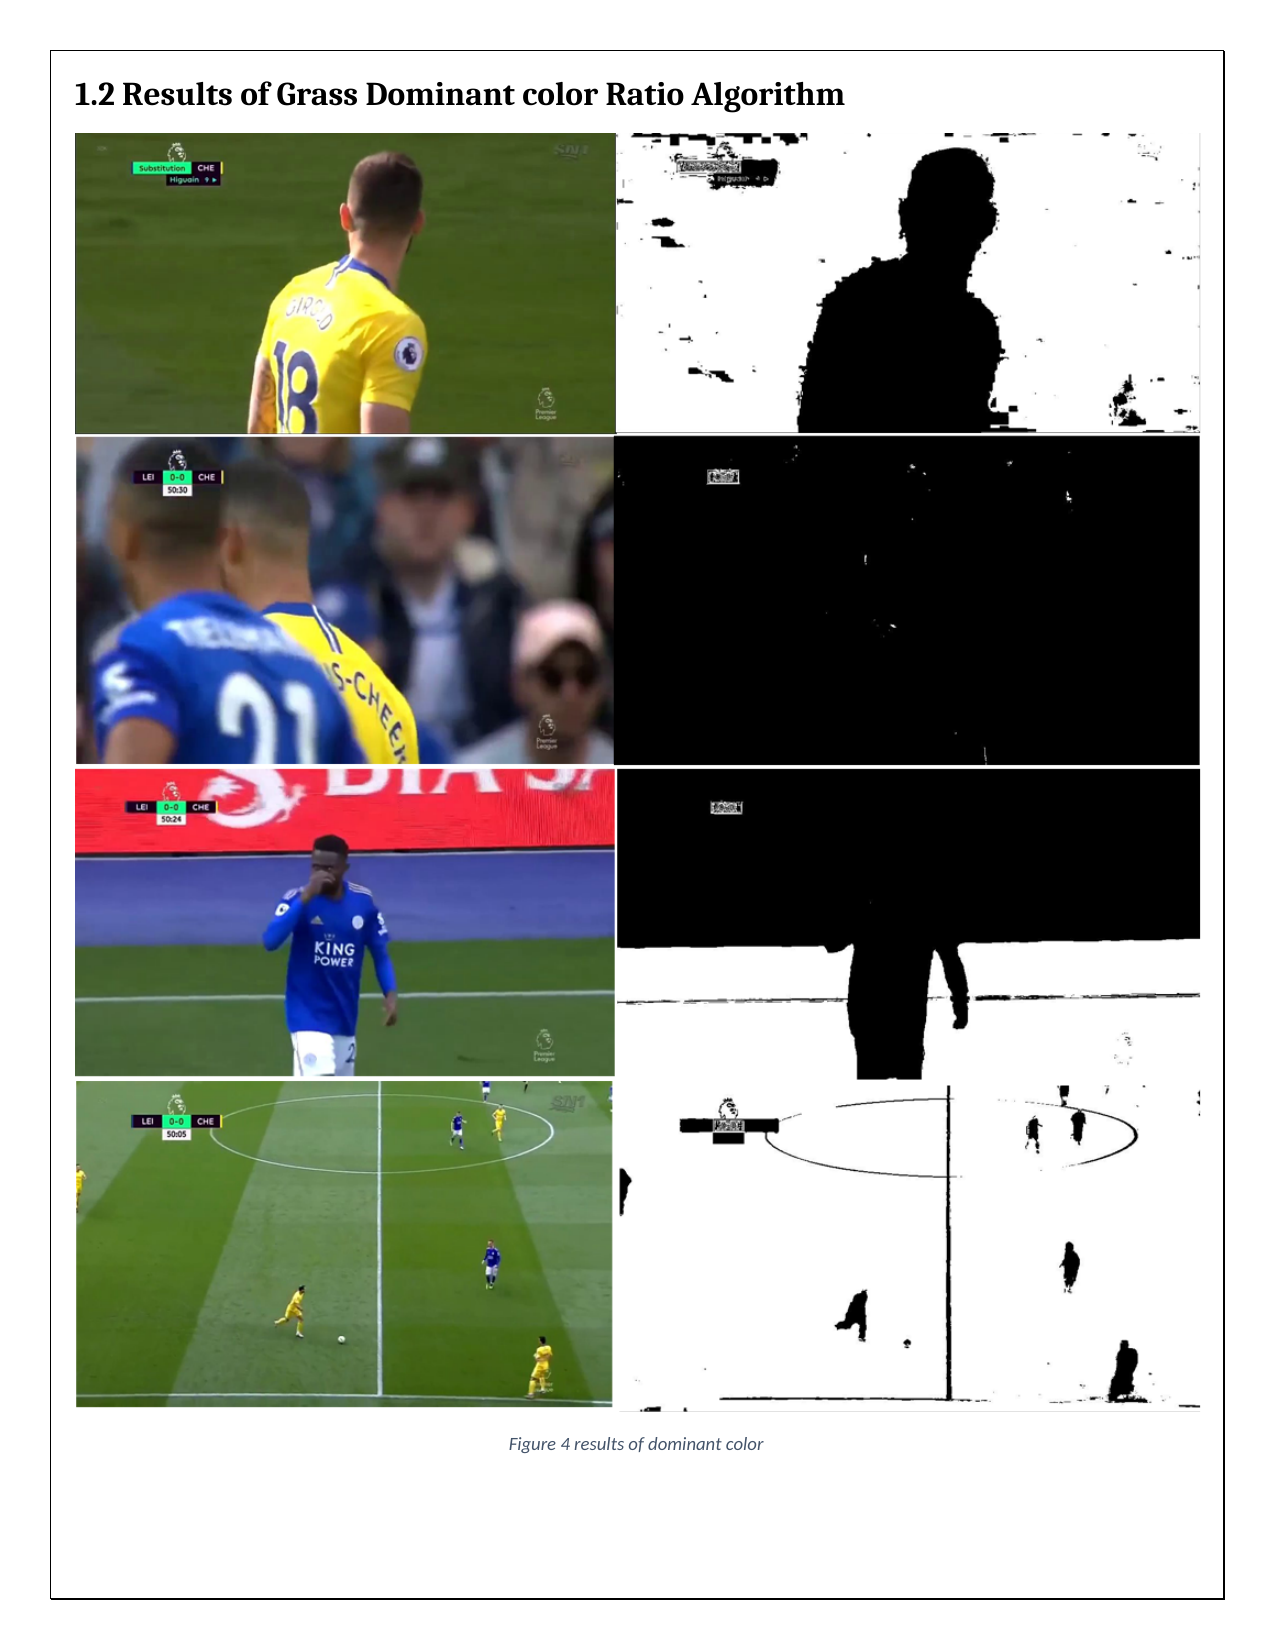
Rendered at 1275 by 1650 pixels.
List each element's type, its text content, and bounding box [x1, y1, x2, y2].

picture [75, 133, 1200, 1413]
text 1.2 Results of Grass Dominant color Ratio Algorithm [75, 75, 1199, 113]
